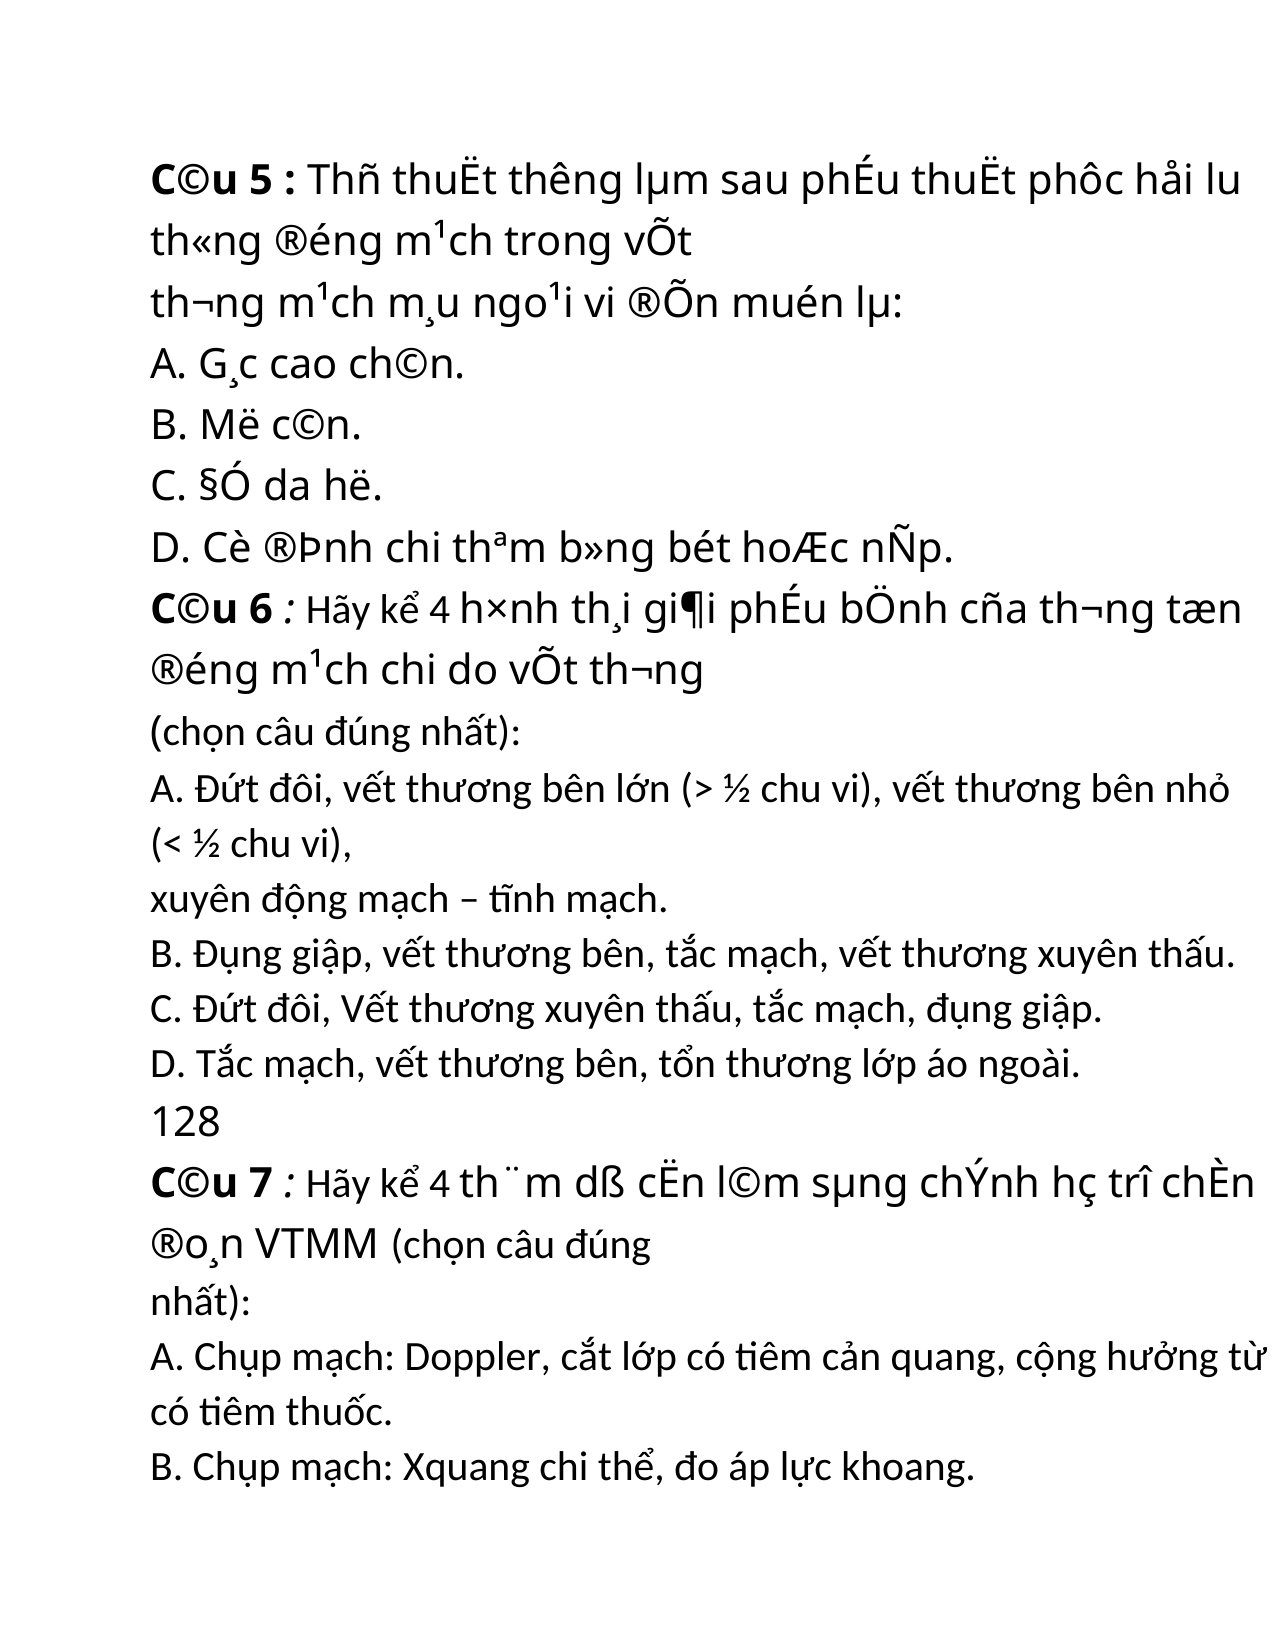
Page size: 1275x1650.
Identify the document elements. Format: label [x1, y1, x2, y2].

text [150, 150, 1270, 1491]
